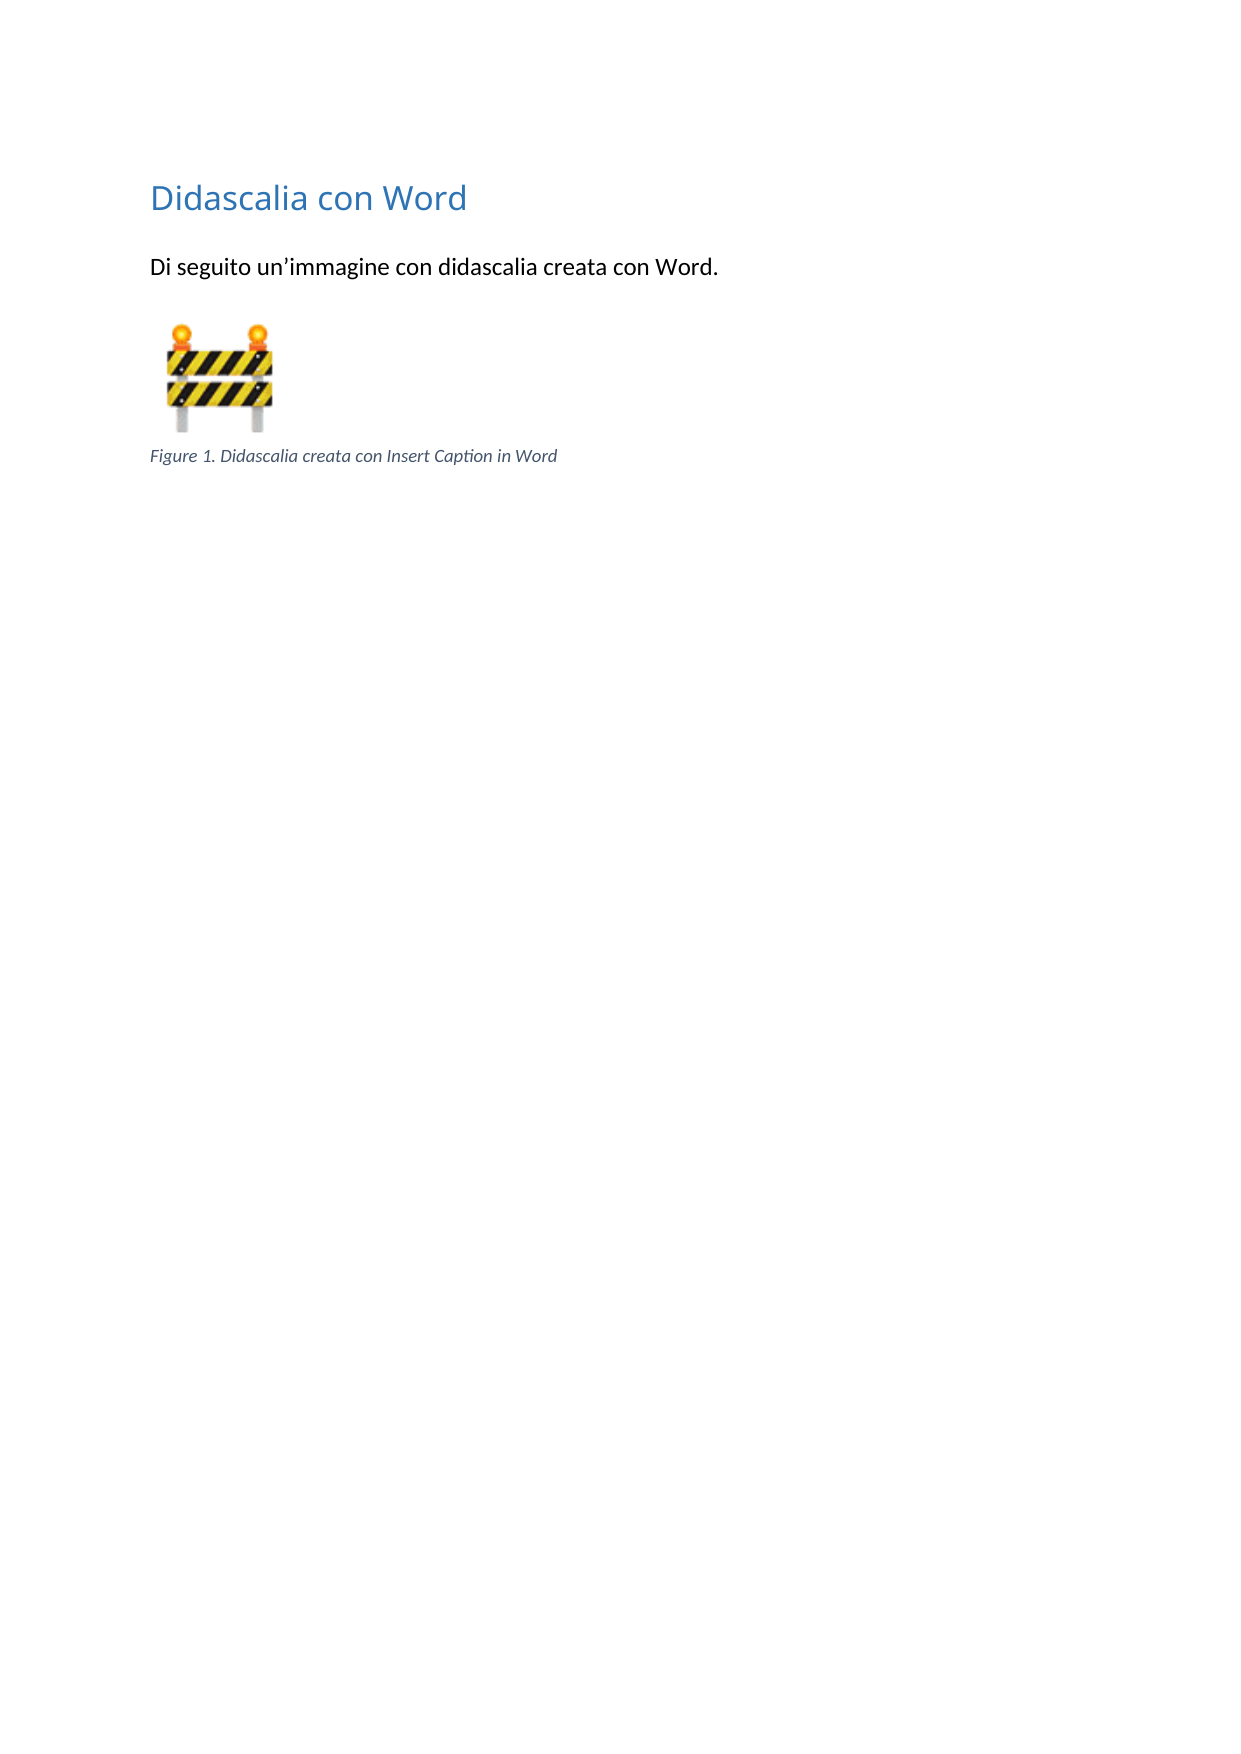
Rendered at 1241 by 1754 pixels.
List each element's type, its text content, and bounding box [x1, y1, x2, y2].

text Di seguito un’immagine con didascalia creata con Word. [150, 251, 1090, 281]
text Figure 1. Didascalia creata con Insert Caption in Word [150, 445, 1090, 468]
subtitle Didascalia con Word [150, 175, 1090, 220]
picture [150, 312, 290, 445]
